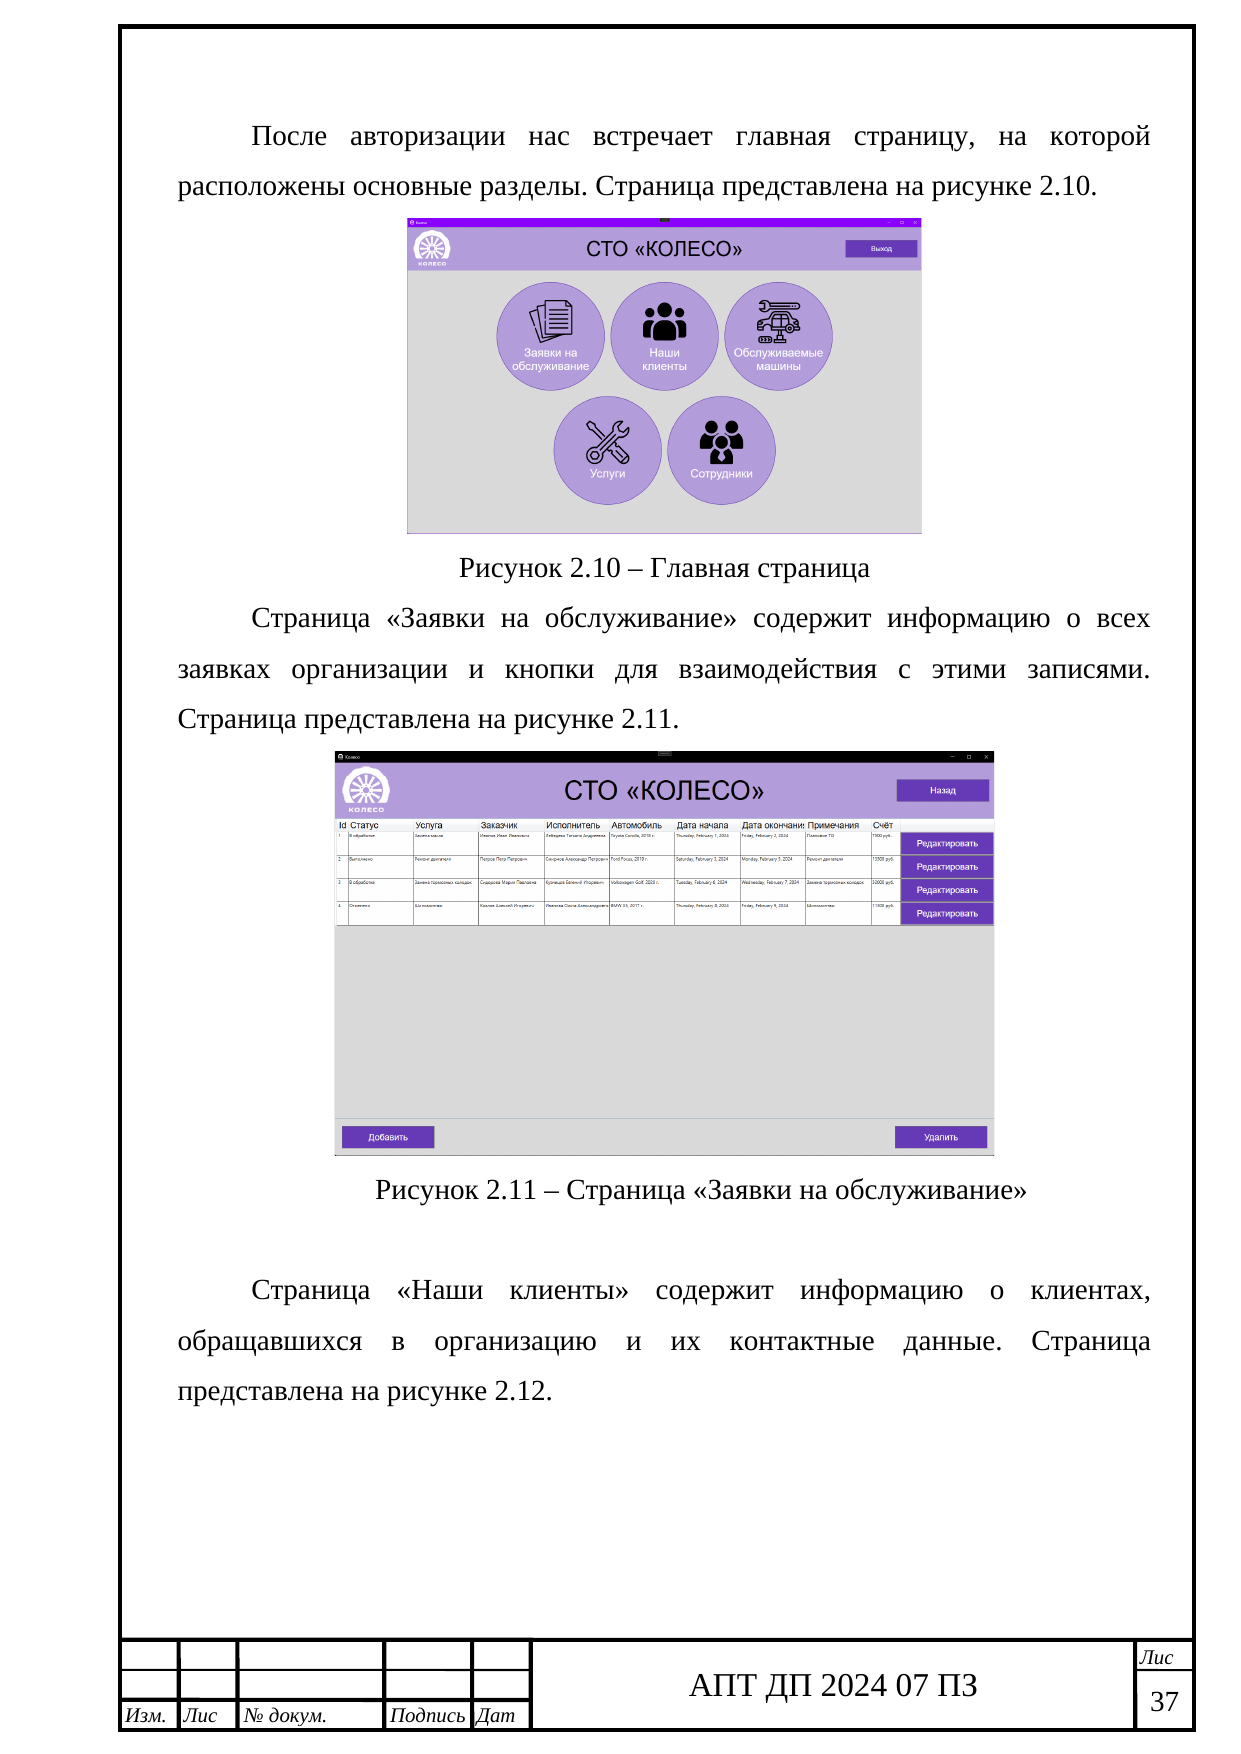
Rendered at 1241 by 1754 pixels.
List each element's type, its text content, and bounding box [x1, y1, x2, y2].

text После авторизации нас встречает главная страницу, на которой расположены основные разделы. Страница представлена на рисунке 2.10. [177, 118, 1152, 202]
picture [334, 751, 995, 1156]
text Страница «Заявки на обслуживание» содержит информацию о всех заявках организации и кнопки для взаимодействия с этими записями. Страница представлена на рисунке 2.11. [177, 601, 1152, 735]
text Страница «Наши клиенты» содержит информацию о клиентах, обращавшихся в организацию и их контактные данные. Страница представлена на рисунке 2.12. [177, 1272, 1152, 1407]
text Рисунок 2.11 – Страница «Заявки на обслуживание» [177, 1172, 1152, 1205]
picture [407, 218, 922, 534]
text Рисунок 2.10 – Главная страница [177, 550, 1152, 584]
